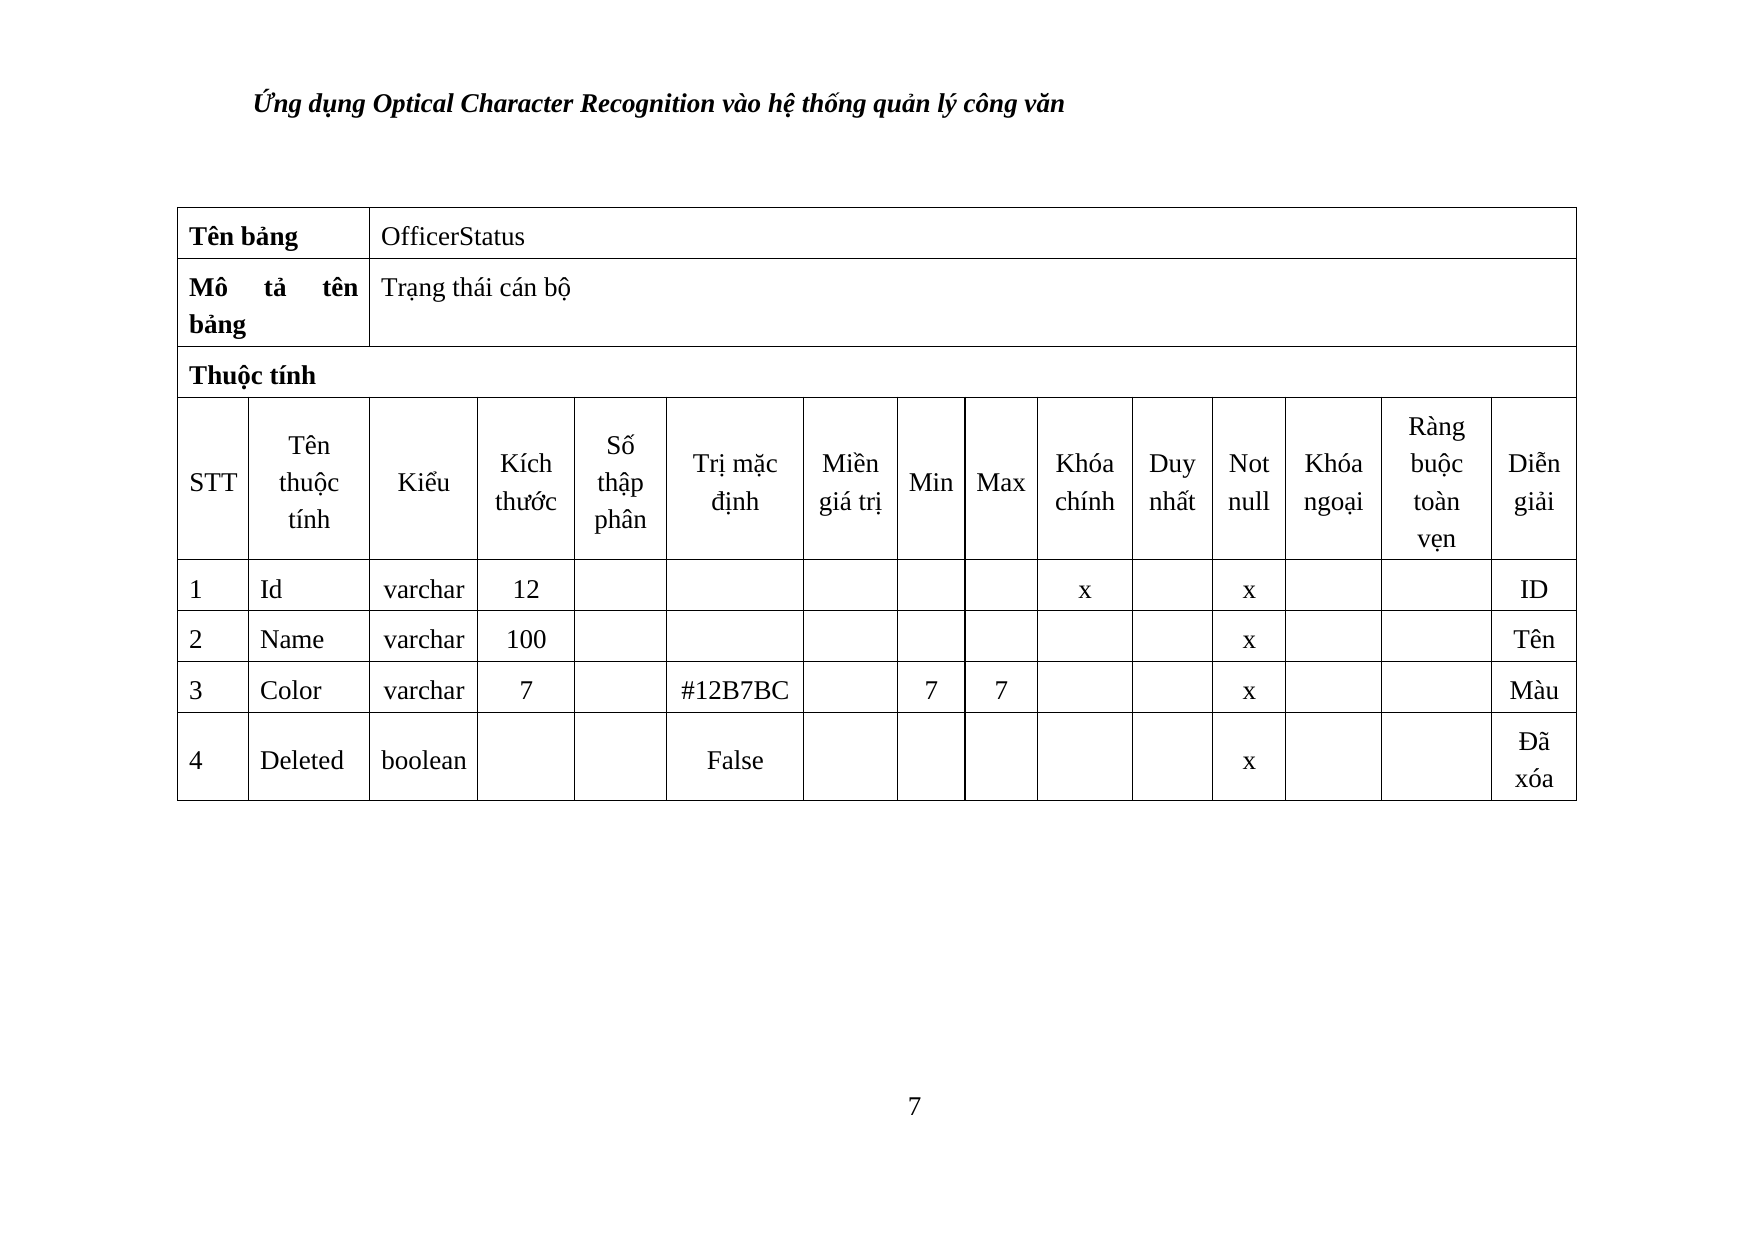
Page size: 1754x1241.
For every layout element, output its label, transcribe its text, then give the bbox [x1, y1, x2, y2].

table_cell x [1213, 560, 1285, 610]
table_cell [1382, 560, 1491, 610]
table_cell Min [898, 398, 964, 559]
table_cell varchar [370, 611, 477, 661]
table_cell [966, 713, 1037, 800]
table_cell x [1213, 662, 1285, 712]
table_cell [1038, 662, 1132, 712]
table_cell [804, 662, 897, 712]
table_cell Kích thước [478, 398, 574, 559]
table_cell 7 [966, 662, 1037, 712]
table_cell Deleted [249, 713, 369, 800]
table_cell x [1213, 611, 1285, 661]
table_cell [1133, 560, 1212, 610]
table_cell x [1213, 713, 1285, 800]
table_cell [898, 713, 964, 800]
table_cell [1286, 611, 1381, 661]
table_cell STT [178, 398, 248, 559]
table_cell Not null [1213, 398, 1285, 559]
table_cell [1286, 713, 1381, 800]
table_cell Miền giá trị [804, 398, 897, 559]
table_cell Màu [1492, 662, 1576, 712]
table_cell Max [966, 398, 1037, 559]
table_cell Đã xóa [1492, 713, 1576, 800]
table_cell False [667, 713, 803, 800]
table_header OfficerStatus [370, 208, 1576, 258]
table_cell [804, 611, 897, 661]
table_cell Id [249, 560, 369, 610]
table_cell [1038, 713, 1132, 800]
table_cell Mô tả tên bảng [178, 259, 369, 346]
table_cell [1382, 713, 1491, 800]
table_cell Duy nhất [1133, 398, 1212, 559]
table_cell Diễn giải [1492, 398, 1576, 559]
table_cell [898, 560, 964, 610]
table_cell Kiểu [370, 398, 477, 559]
table_cell 7 [898, 662, 964, 712]
table_cell 2 [178, 611, 248, 661]
table_cell [1133, 662, 1212, 712]
table_cell Tên [1492, 611, 1576, 661]
table_cell Color [249, 662, 369, 712]
table_cell ID [1492, 560, 1576, 610]
table_cell [966, 560, 1037, 610]
table_cell 3 [178, 662, 248, 712]
table_cell [1382, 662, 1491, 712]
table_cell [804, 560, 897, 610]
table_cell Name [249, 611, 369, 661]
table_cell Trạng thái cán bộ [370, 259, 1576, 346]
table_cell [1133, 713, 1212, 800]
table_cell x [1038, 560, 1132, 610]
table_cell Ràng buộc toàn vẹn [1382, 398, 1491, 559]
table_cell [966, 611, 1037, 661]
table_cell [898, 611, 964, 661]
table_cell 1 [178, 560, 248, 610]
table_cell [575, 560, 666, 610]
table_cell [667, 560, 803, 610]
table_cell boolean [370, 713, 477, 800]
table_cell [804, 713, 897, 800]
table_cell 100 [478, 611, 574, 661]
table_cell [1038, 611, 1132, 661]
table_cell [1133, 611, 1212, 661]
table_cell [1286, 662, 1381, 712]
table_cell Tên thuộc tính [249, 398, 369, 559]
table_cell 12 [478, 560, 574, 610]
table_cell #12B7BC [667, 662, 803, 712]
table_cell Trị mặc định [667, 398, 803, 559]
table_cell 7 [478, 662, 574, 712]
table_cell Thuộc tính [178, 347, 1576, 397]
table_cell varchar [370, 560, 477, 610]
table_cell [575, 713, 666, 800]
table_cell varchar [370, 662, 477, 712]
table_cell [575, 662, 666, 712]
table_cell [1286, 560, 1381, 610]
table_cell Số thập phân [575, 398, 666, 559]
table_header Tên bảng [178, 208, 369, 258]
table_cell [575, 611, 666, 661]
table_cell 4 [178, 713, 248, 800]
table_cell Khóa chính [1038, 398, 1132, 559]
table_cell [1382, 611, 1491, 661]
table_cell Khóa ngoại [1286, 398, 1381, 559]
table_cell [667, 611, 803, 661]
table_cell [478, 713, 574, 800]
